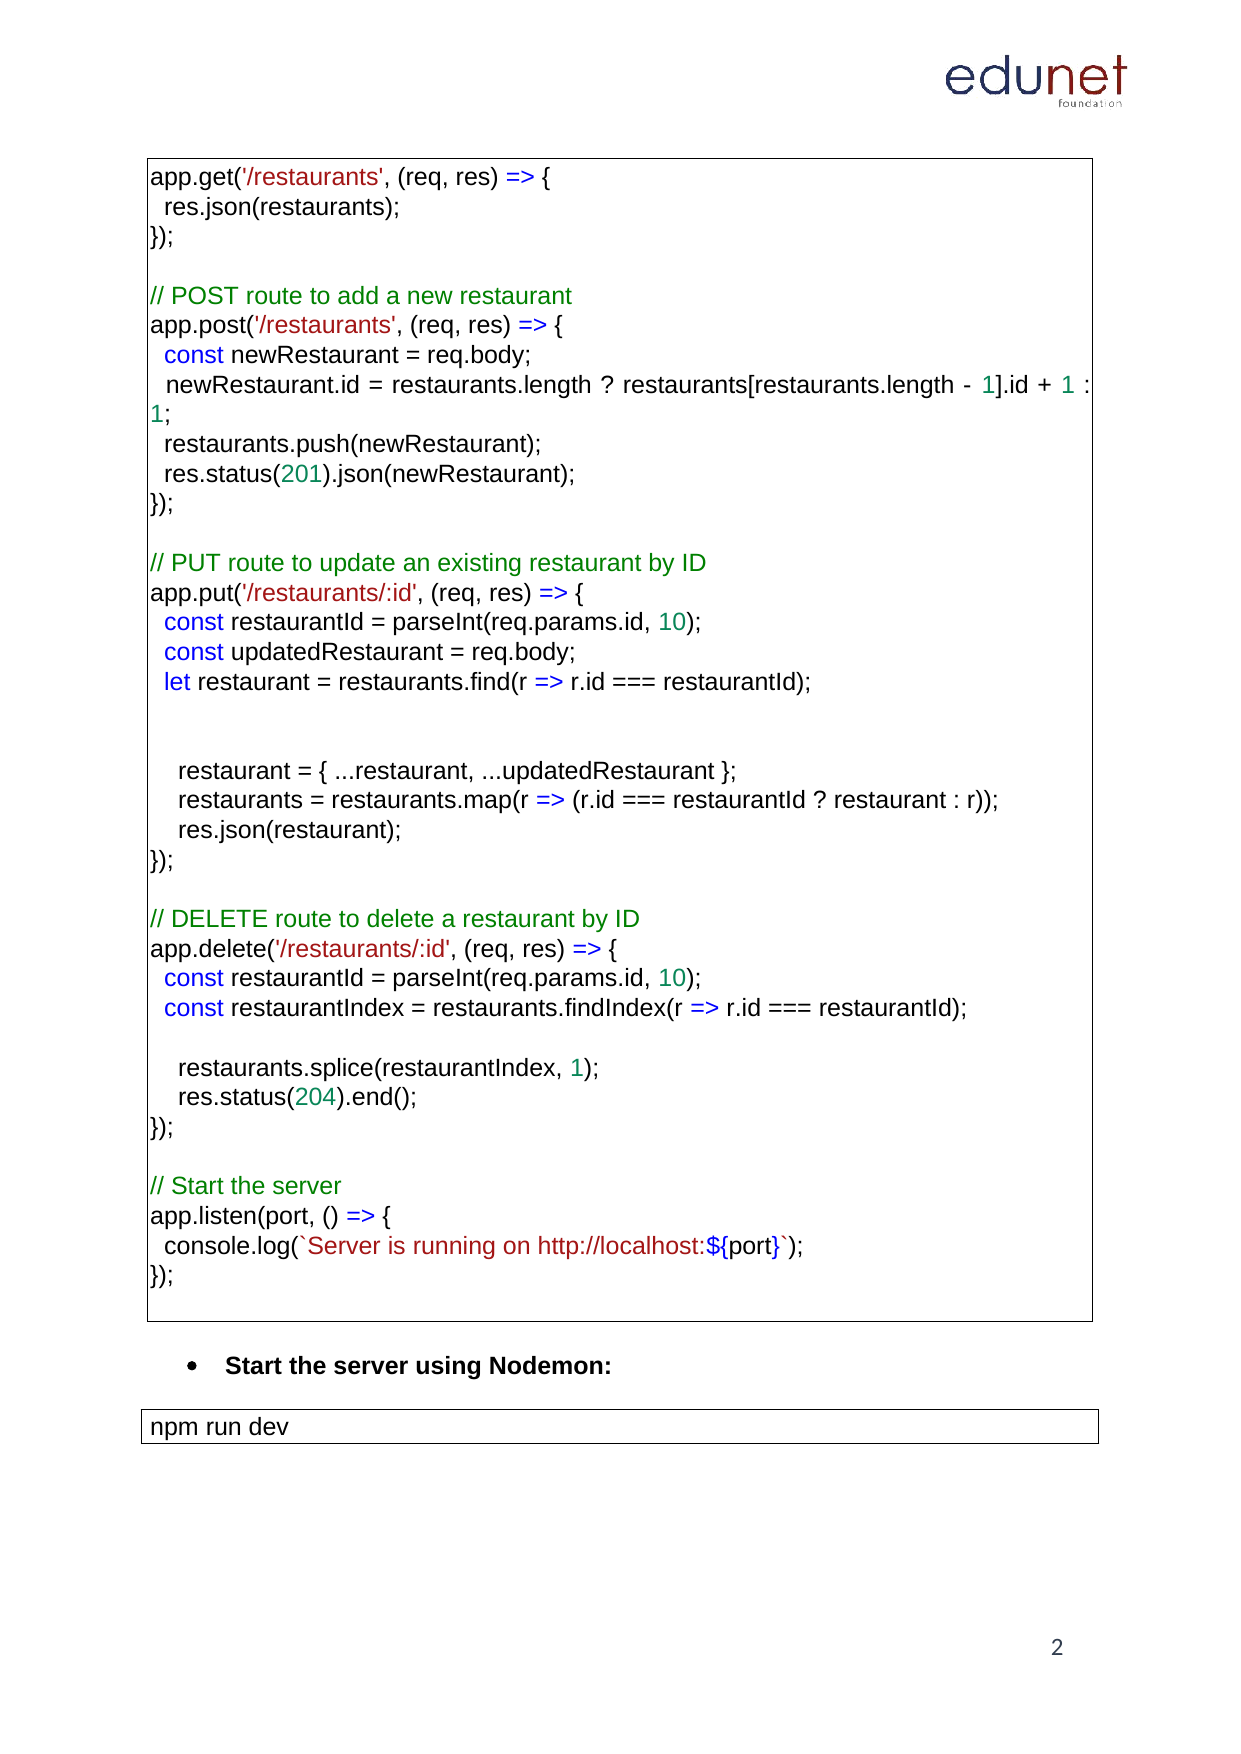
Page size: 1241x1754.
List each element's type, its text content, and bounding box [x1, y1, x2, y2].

text npm run dev [142, 1410, 1098, 1443]
text newRestaurant.id = restaurants.length ? restaurants[restaurants.length - 1].id + 1 : 1; [150, 369, 1090, 428]
picture [938, 47, 1135, 114]
text console.log(`Server is running on http://localhost:${port}`); [150, 1230, 1090, 1259]
text res.json(restaurant); [150, 814, 1090, 844]
text // PUT route to update an existing restaurant by ID [150, 547, 1090, 577]
text }); [150, 220, 1090, 250]
text }); [150, 487, 1090, 517]
text restaurants.push(newRestaurant); [150, 428, 1090, 458]
text app.listen(port, () => { [150, 1200, 1090, 1230]
text // DELETE route to delete a restaurant by ID [150, 903, 1090, 933]
text res.json(restaurants); [150, 191, 1090, 220]
text app.get('/restaurants', (req, res) => { [148, 159, 1092, 191]
text res.status(204).end(); [150, 1081, 1090, 1111]
text const restaurantIndex = restaurants.findIndex(r => r.id === restaurantId); [150, 992, 1090, 1022]
text res.status(201).json(newRestaurant); [150, 458, 1090, 487]
text // POST route to add a new restaurant [150, 280, 1090, 309]
text app.put('/restaurants/:id', (req, res) => { [150, 577, 1090, 606]
text const newRestaurant = req.body; [150, 339, 1090, 369]
text let restaurant = restaurants.find(r => r.id === restaurantId); [150, 666, 1090, 695]
text const restaurantId = parseInt(req.params.id, 10); [150, 606, 1090, 636]
text }); [150, 1111, 1090, 1141]
text }); [150, 1259, 1090, 1286]
text restaurants.splice(restaurantIndex, 1); [150, 1052, 1090, 1081]
text app.post('/restaurants', (req, res) => { [150, 309, 1090, 339]
text restaurant = { ...restaurant, ...updatedRestaurant }; [150, 755, 1090, 784]
text // Start the server [150, 1170, 1090, 1200]
text restaurants = restaurants.map(r => (r.id === restaurantId ? restaurant : r)); [150, 784, 1090, 814]
list Start the server using Nodemon: [187, 1351, 1090, 1380]
text const restaurantId = parseInt(req.params.id, 10); [150, 962, 1090, 992]
text app.delete('/restaurants/:id', (req, res) => { [150, 933, 1090, 962]
text const updatedRestaurant = req.body; [150, 636, 1090, 666]
text }); [150, 844, 1090, 873]
